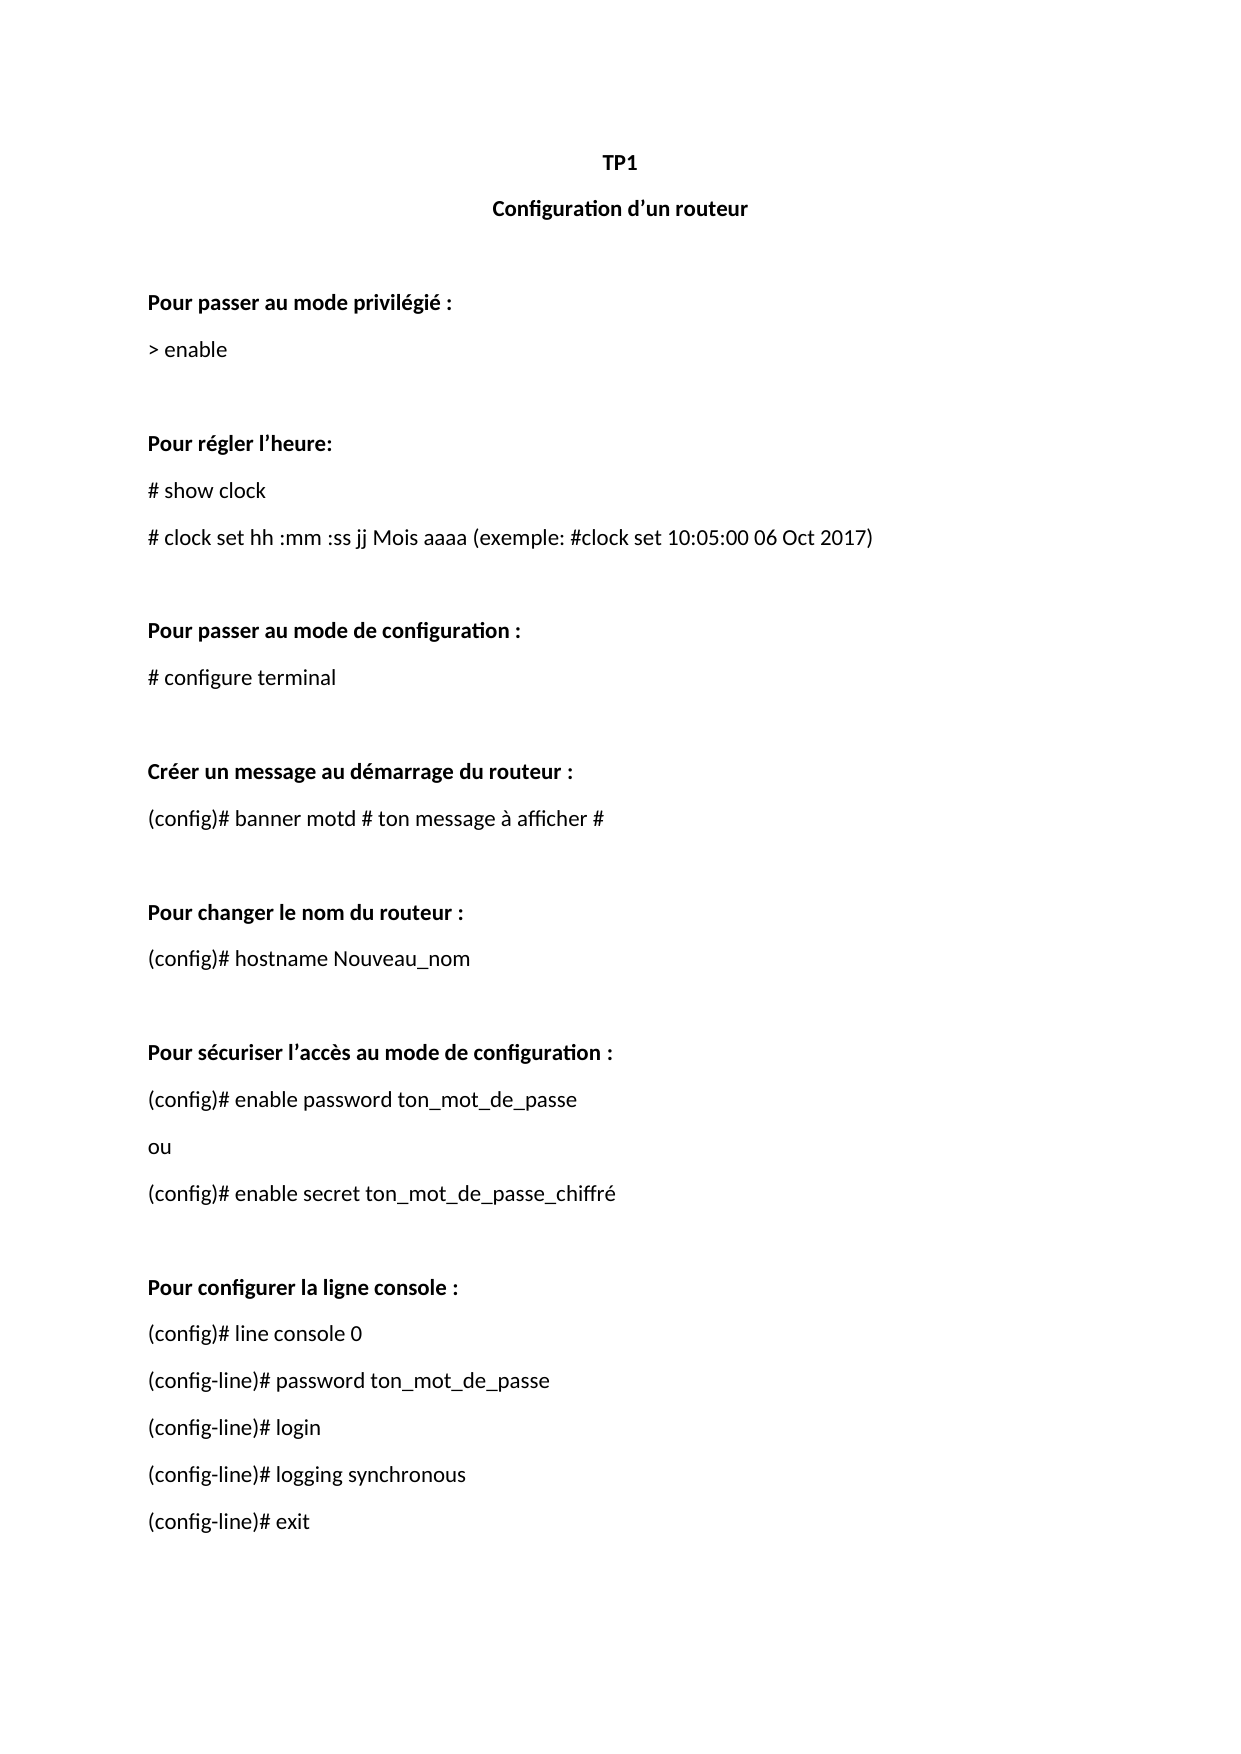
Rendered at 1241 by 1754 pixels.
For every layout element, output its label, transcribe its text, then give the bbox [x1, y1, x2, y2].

text Pour changer le nom du routeur : [148, 898, 1093, 926]
text (config-line)# login [148, 1413, 1093, 1441]
text # clock set hh :mm :ss jj Mois aaaa (exemple: #clock set 10:05:00 06 Oct 2017) [148, 523, 1093, 551]
text (config)# enable secret ton_mot_de_passe_chiffré [148, 1179, 1093, 1207]
text TP1 [148, 148, 1093, 176]
text Pour régler l’heure: [148, 429, 1093, 457]
text Pour sécuriser l’accès au mode de configuration : [148, 1038, 1093, 1066]
text Configuration d’un routeur [148, 194, 1093, 222]
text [148, 1366, 1093, 1394]
text (config)# enable password ton_mot_de_passe [148, 1085, 1093, 1113]
text Pour passer au mode de configuration : [148, 616, 1093, 644]
text (config)# line console 0 [148, 1319, 1093, 1347]
text (config-line)# exit [148, 1507, 1093, 1535]
text (config)# hostname Nouveau_nom [148, 944, 1093, 972]
text ou [148, 1132, 1093, 1160]
text > enable [148, 335, 1093, 363]
text (config-line)# logging synchronous [148, 1460, 1093, 1488]
text # configure terminal [148, 663, 1093, 691]
text (config)# banner motd # ton message à afficher # [148, 804, 1093, 832]
text Pour configurer la ligne console : [148, 1273, 1093, 1301]
text Créer un message au démarrage du routeur : [148, 757, 1093, 785]
text # show clock [148, 476, 1093, 504]
text Pour passer au mode privilégié : [148, 288, 1093, 316]
